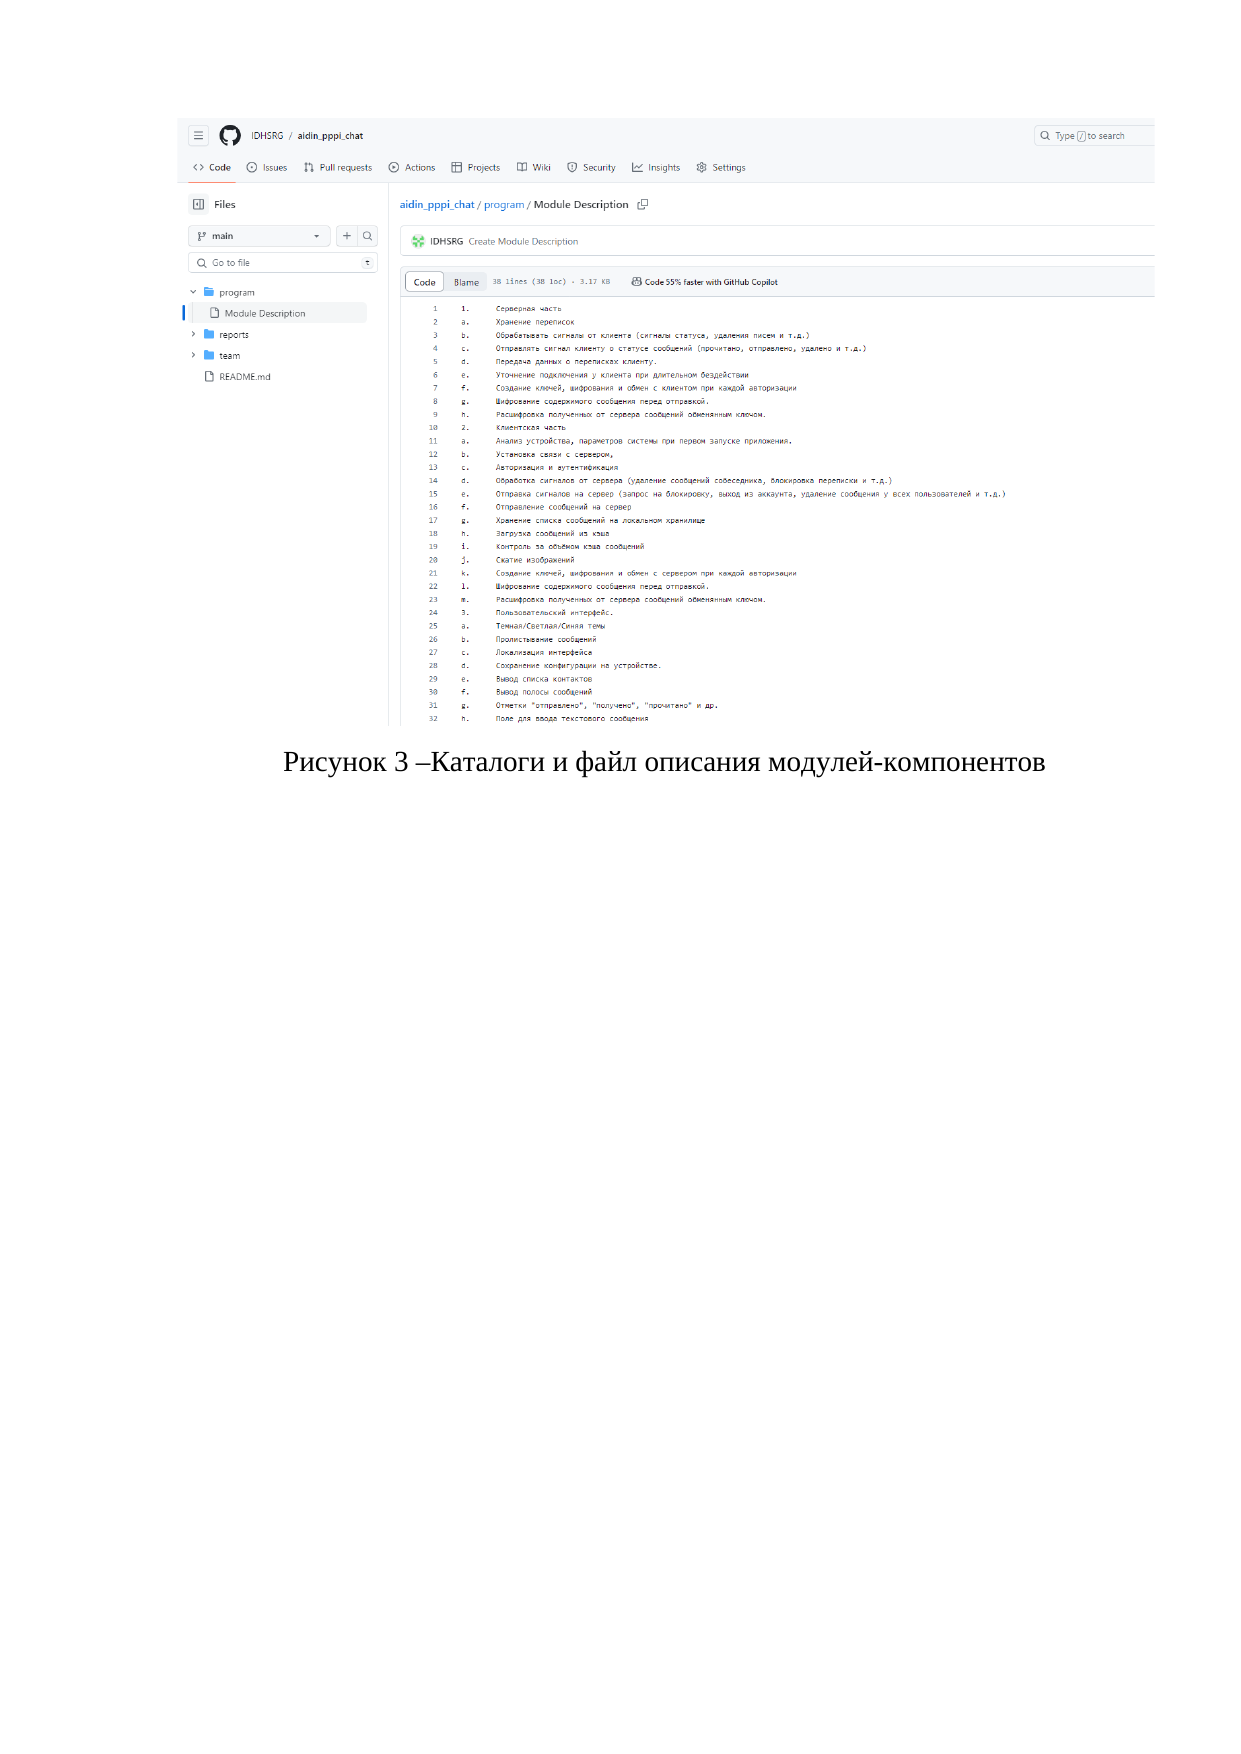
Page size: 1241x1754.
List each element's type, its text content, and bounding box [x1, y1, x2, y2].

text Рисунок 3 –Каталоги и файл описания модулей-компонентов [177, 744, 1152, 778]
picture [177, 118, 1155, 726]
